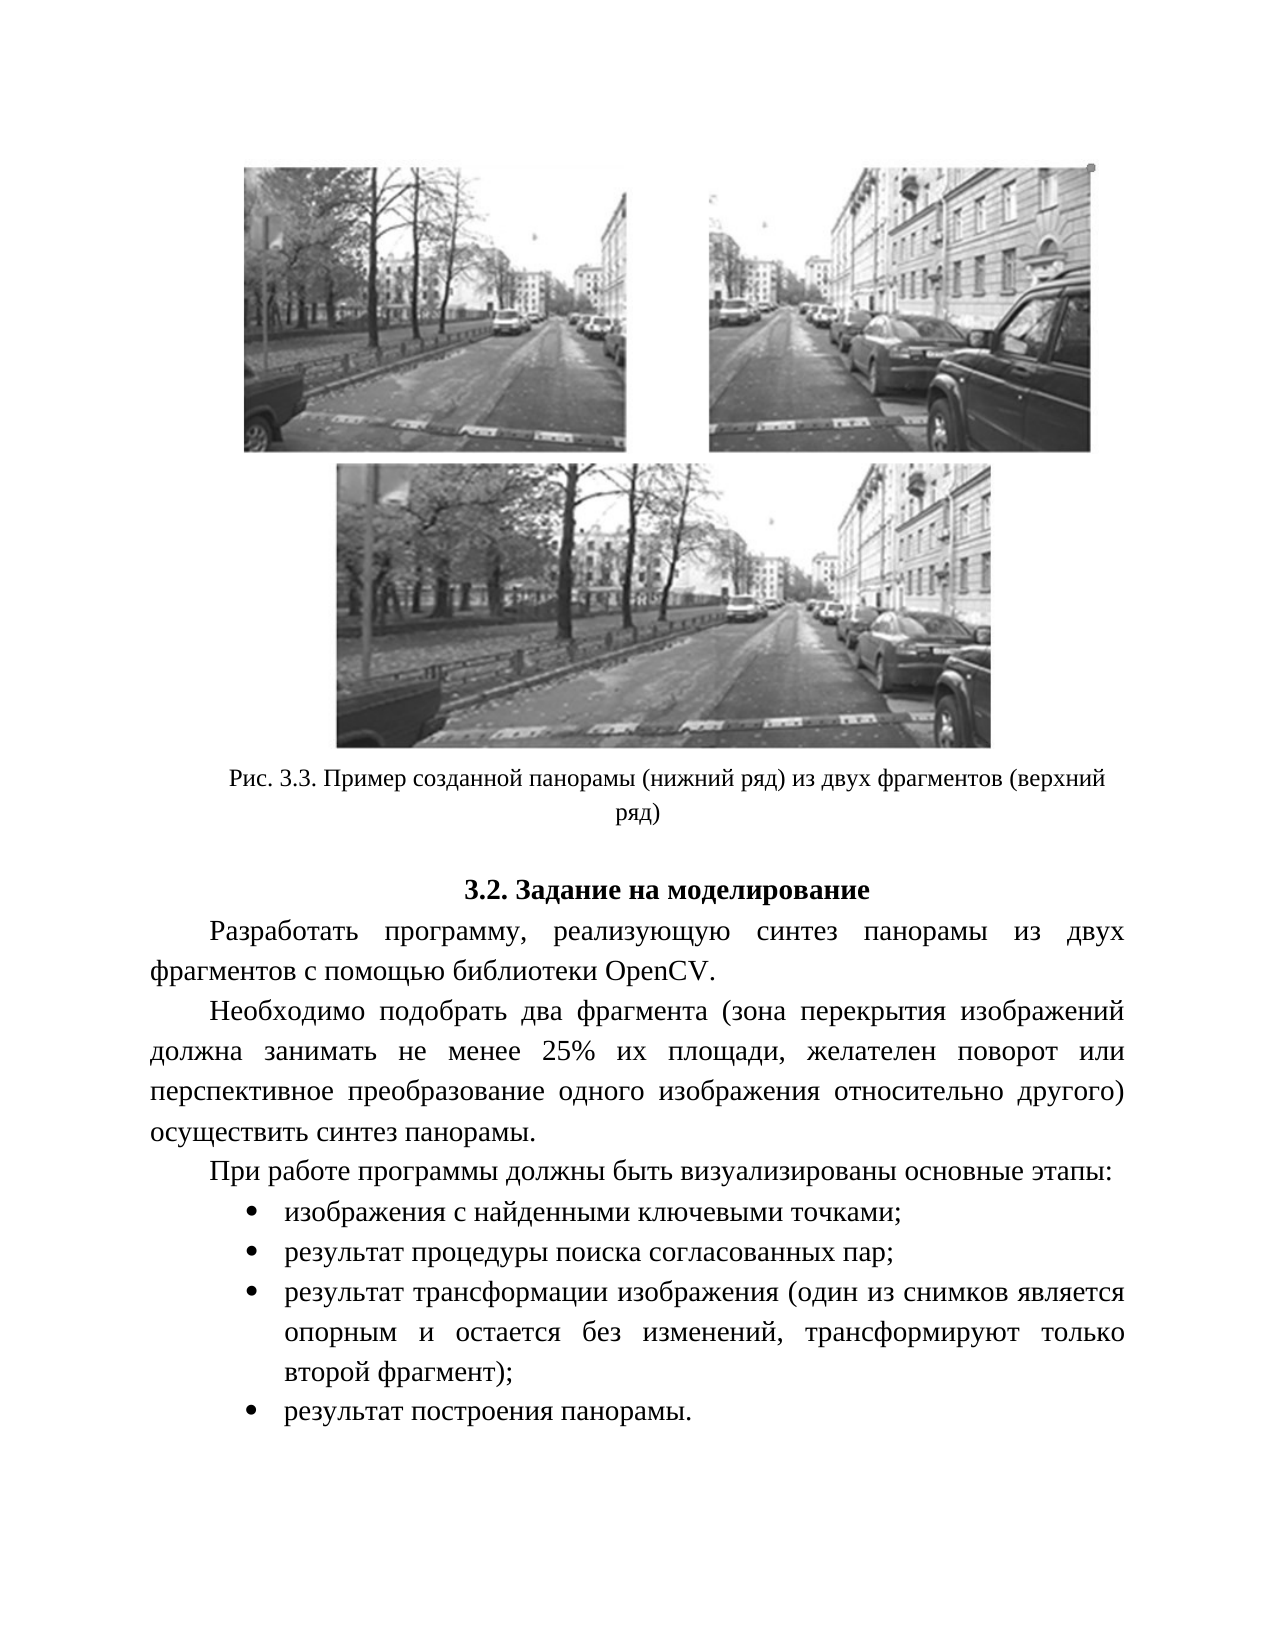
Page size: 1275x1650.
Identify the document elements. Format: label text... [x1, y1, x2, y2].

text Необходимо подобрать два фрагмента (зона перекрытия изображений должна занимать не менее 25% их площади, желателен поворот или перспективное преобразование одного изображения относительно другого) осуществить синтез панорамы. [150, 993, 1125, 1147]
text При работе программы должны быть визуализированы основные этапы: [209, 1154, 1194, 1187]
list результат процедуры поиска согласованных пар; [247, 1234, 1194, 1268]
subtitle Задание на моделирование [464, 872, 1194, 906]
list изображения с найденными ключевыми точками; [247, 1194, 1194, 1228]
picture [243, 159, 1099, 749]
list результат трансформации изображения (один из снимков является опорным и остается без изменений, трансформируют только второй фрагмент); [247, 1274, 1125, 1387]
text Рис. 3.3. Пример созданной панорамы (нижний ряд) из двух фрагментов (верхний [184, 763, 1149, 792]
text ряд) [169, 797, 1106, 826]
text Разработать программу, реализующую синтез панорамы из двух фрагментов с помощью библиотеки OpenCV. [150, 913, 1125, 986]
list результат построения панорамы. [246, 1393, 1194, 1427]
